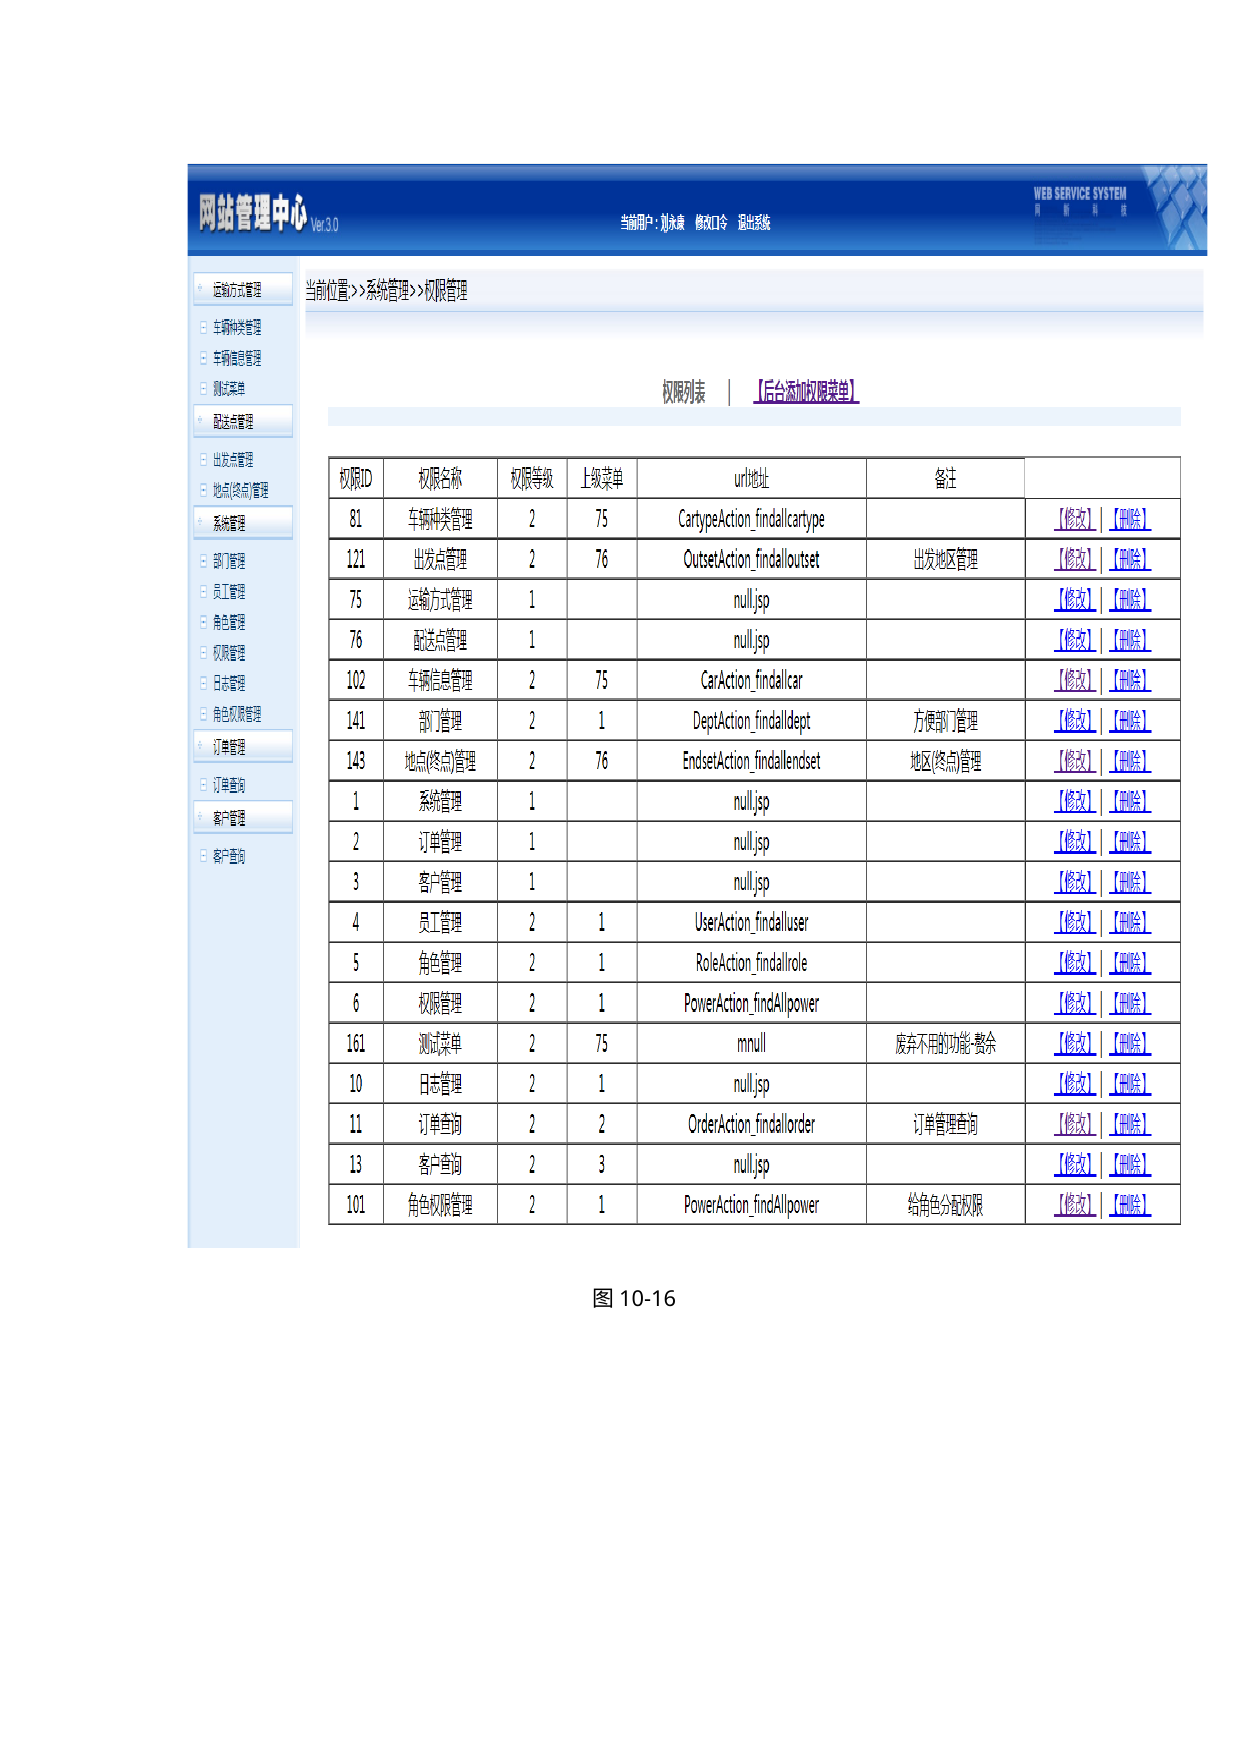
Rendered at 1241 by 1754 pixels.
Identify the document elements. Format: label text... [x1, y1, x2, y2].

text 图10-16 [187, 1280, 1053, 1313]
picture [187, 162, 1208, 1248]
